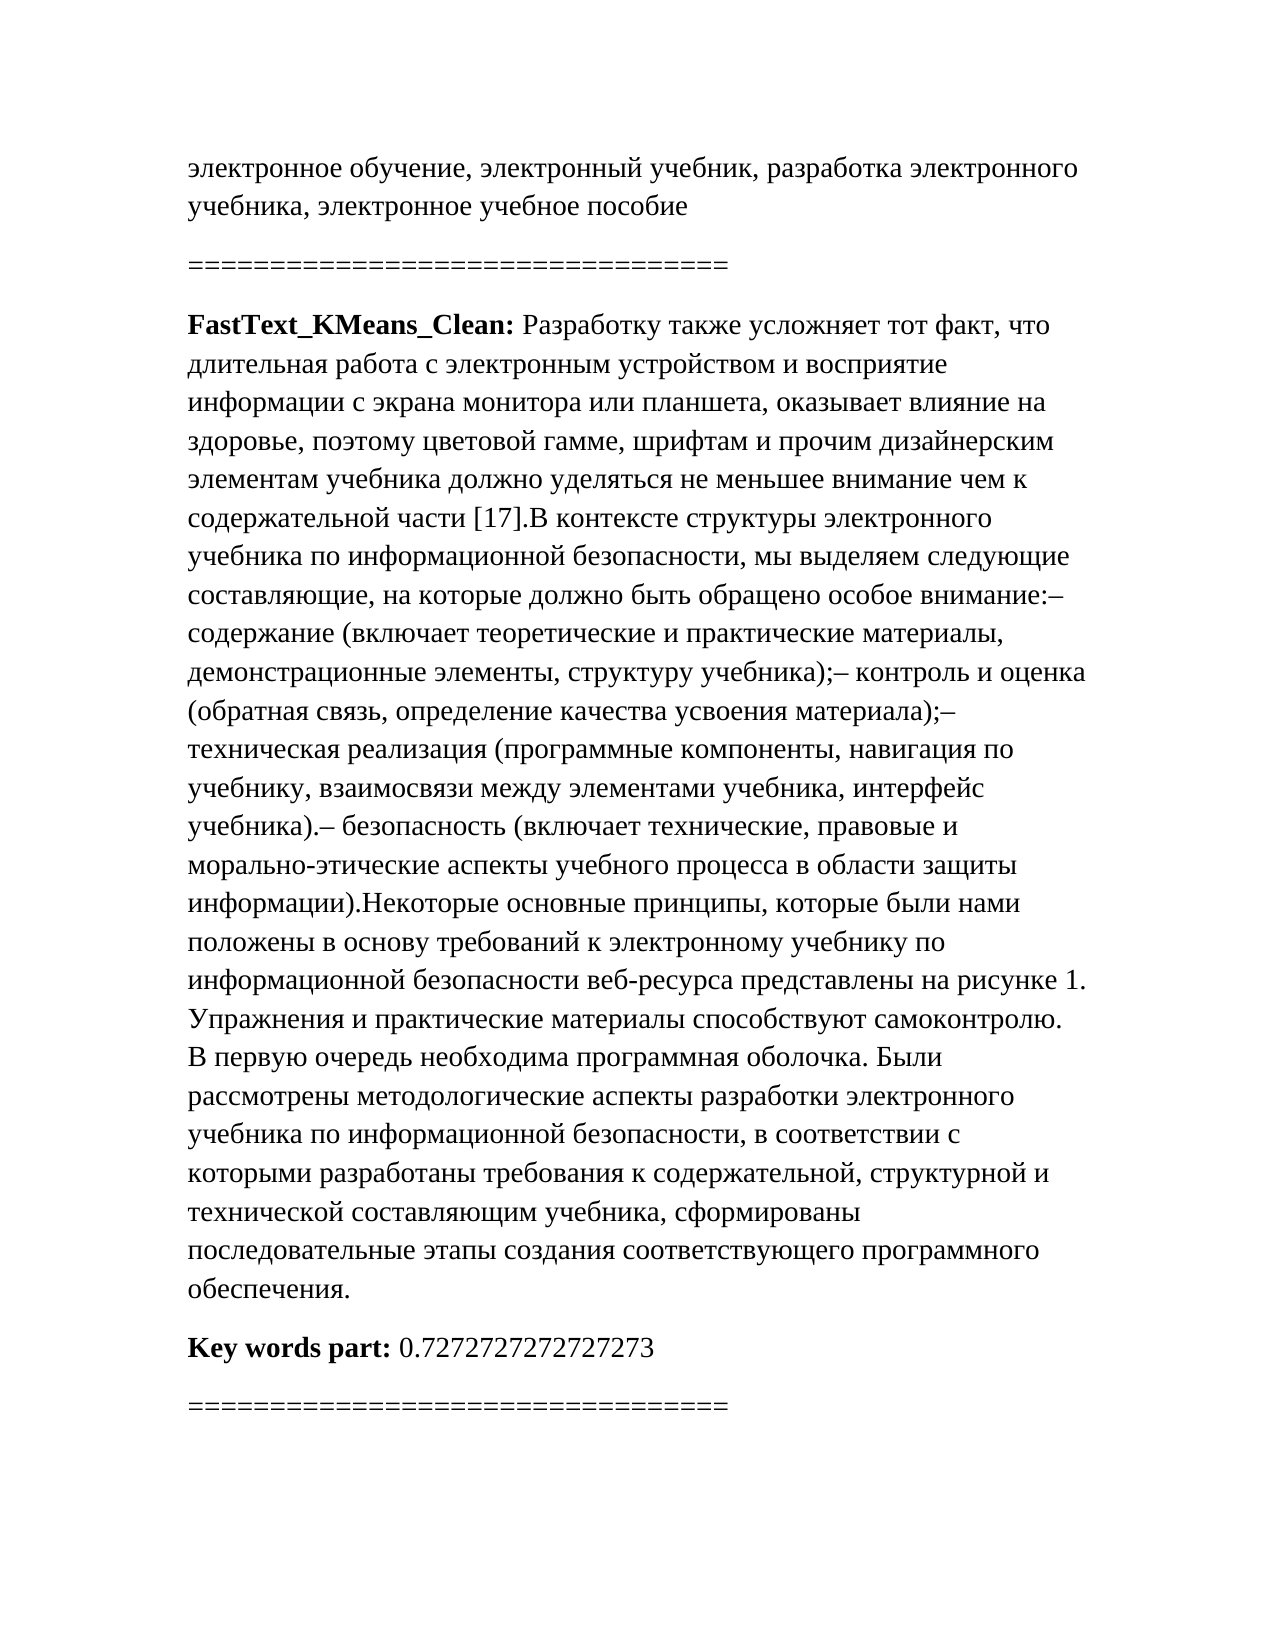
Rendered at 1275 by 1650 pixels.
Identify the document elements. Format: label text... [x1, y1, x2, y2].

text FastText_KMeans_Clean: Разработку также усложняет тот факт, что длительная работа с электронным устройством и восприятие информации с экрана монитора или планшета, оказывает влияние на здоровье, поэтому цветовой гамме, шрифтам и прочим дизайнерским элементам учебника должно уделяться не меньшее внимание чем к содержательной части [17].В контексте структуры электронного учебника по информационной безопасности, мы выделяем следующие составляющие, на которые должно быть обращено особое внимание:– содержание (включает теоретические и практические материалы, демонстрационные элементы, структуру учебника);– контроль и оценка (обратная связь, определение качества усвоения материала);– техническая реализация (программные компоненты, навигация по учебнику, взаимосвязи между элементами учебника, интерфейс учебника).– безопасность (включает технические, правовые и морально-этические аспекты учебного процесса в области защиты информации).Некоторые основные принципы, которые были нами положены в основу требований к электронному учебнику по информационной безопасности веб-ресурса представлены на рисунке 1. Упражнения и практические материалы способствуют самоконтролю. В первую очередь необходима программная оболочка. Были рассмотрены методологические аспекты разработки электронного учебника по информационной безопасности, в соответствии с которыми разработаны требования к содержательной, структурной и технической составляющим учебника, сформированы последовательные этапы создания соответствующего программного обеспечения. [187, 307, 1087, 1304]
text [187, 150, 1087, 222]
text Key words part: 0.7272727272727273 [187, 1330, 1087, 1364]
text ================================= [187, 1389, 1087, 1423]
text ================================= [187, 248, 1087, 281]
